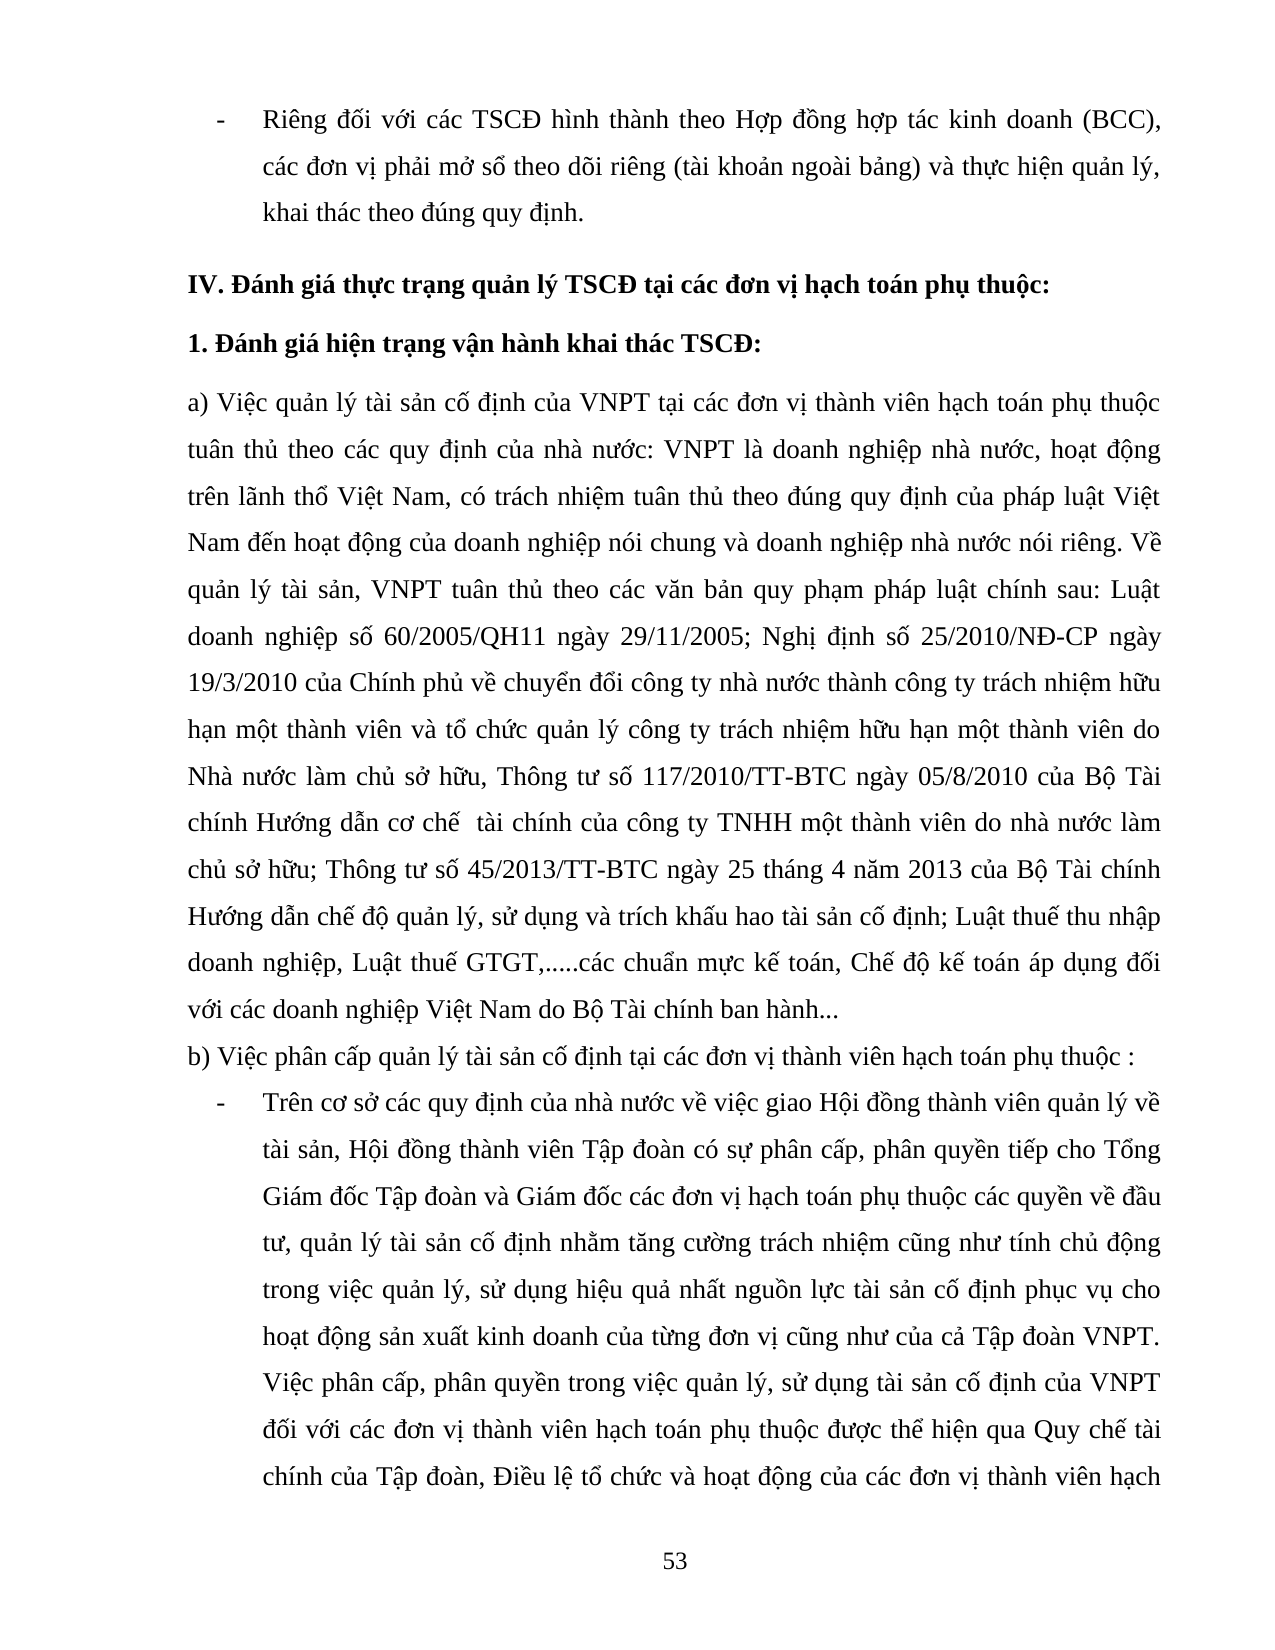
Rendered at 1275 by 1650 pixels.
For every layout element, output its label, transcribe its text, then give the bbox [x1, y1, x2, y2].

subtitle 1. Đánh giá hiện trạng vận hành khai thác TSCĐ: [187, 327, 1162, 358]
list Riêng đối với các TSCĐ hình thành theo Hợp đồng hợp tác kinh doanh (BCC), các đơn vị phải mở sổ theo dõi riêng (tài khoản ngoài bảng) và thực hiện quản lý, khai thác theo đúng quy định. [216, 103, 1162, 228]
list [216, 1086, 1162, 1491]
text a) Việc quản lý tài sản cố định của VNPT tại các đơn vị thành viên hạch toán phụ thuộc tuân thủ theo các quy định của nhà nước: VNPT là doanh nghiệp nhà nước, hoạt động trên lãnh thổ Việt Nam, có trách nhiệm tuân thủ theo đúng quy định của pháp luật Việt Nam đến hoạt động của doanh nghiệp nói chung và doanh nghiệp nhà nước nói riêng. Về quản lý tài sản, VNPT tuân thủ theo các văn bản quy phạm pháp luật chính sau: Luật doanh nghiệp số 60/2005/QH11 ngày 29/11/2005; Nghị định số 25/2010/NĐ-CP ngày 19/3/2010 của Chính phủ về chuyển đổi công ty nhà nước thành công ty trách nhiệm hữu hạn một thành viên và tổ chức quản lý công ty trách nhiệm hữu hạn một thành viên do Nhà nước làm chủ sở hữu, Thông tư số 117/2010/TT-BTC ngày 05/8/2010 của Bộ Tài chính Hướng dẫn cơ chế tài chính của công ty TNHH một thành viên do nhà nước làm chủ sở hữu; Thông tư số 45/2013/TT-BTC ngày 25 tháng 4 năm 2013 của Bộ Tài chính Hướng dẫn chế độ quản lý, sử dụng và trích khấu hao tài sản cố định; Luật thuế thu nhập doanh nghiệp, Luật thuế GTGT,.....các chuẩn mực kế toán, Chế độ kế toán áp dụng đối với các doanh nghiệp Việt Nam do Bộ Tài chính ban hành... [187, 386, 1162, 1024]
text b) Việc phân cấp quản lý tài sản cố định tại các đơn vị thành viên hạch toán phụ thuộc : [187, 1040, 1162, 1071]
subtitle IV. Đánh giá thực trạng quản lý TSCĐ tại các đơn vị hạch toán phụ thuộc: [187, 268, 1162, 299]
